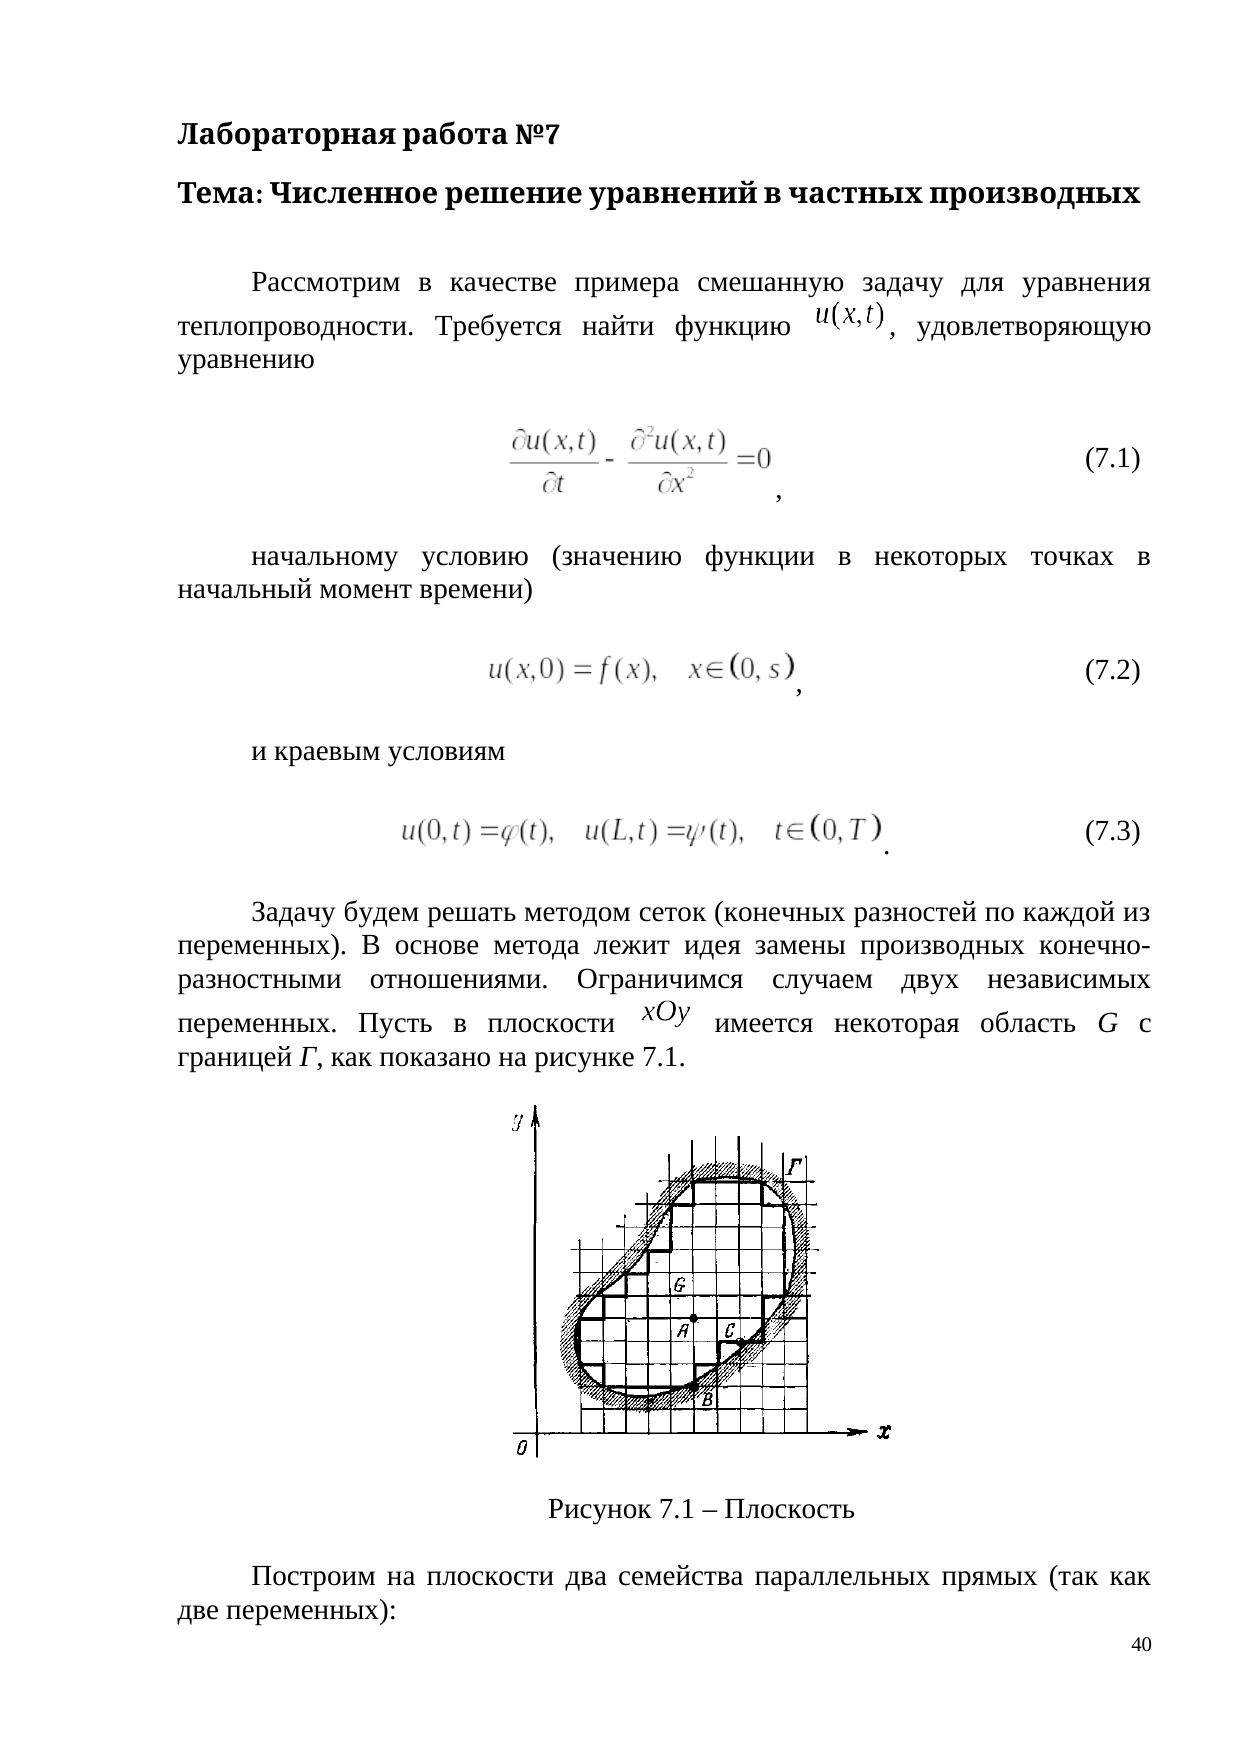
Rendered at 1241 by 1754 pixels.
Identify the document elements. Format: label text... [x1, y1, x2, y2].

table_header (7.3) [1038, 810, 1152, 860]
text Построим на плоскости два семейства параллельных прямых (так как две переменных): [177, 1558, 1152, 1626]
table_header (7.2) [1037, 649, 1152, 699]
subtitle Тема: Численное решение уравнений в частных производных [177, 177, 1152, 211]
text Рассмотрим в качестве примера смешанную задачу для уравнения теплопроводности. Требуется найти функцию , удовлетворяющую уравнению [177, 264, 1152, 375]
table_header (7.1) [1036, 419, 1152, 504]
text Задачу будем решать методом сеток (конечных разностей по каждой из переменных). В основе метода лежит идея замены производных конечно-разностными отношениями. Ограничимся случаем двух независимых переменных. Пусть в плоскости имеется некоторая область G с границей Г, как показано на рисунке 7.1. [177, 894, 1152, 1072]
text Лабораторная работа №7 [177, 118, 1152, 152]
text и краевым условиям [177, 733, 1152, 766]
table_header , [177, 649, 1037, 699]
table_header , [177, 419, 1036, 504]
table_header . [177, 810, 1038, 860]
picture [511, 1105, 892, 1458]
text начальному условию (значению функции в некоторых точках в начальный момент времени) [177, 538, 1152, 605]
text Рисунок 7.1 – Плоскость [177, 1491, 1152, 1525]
